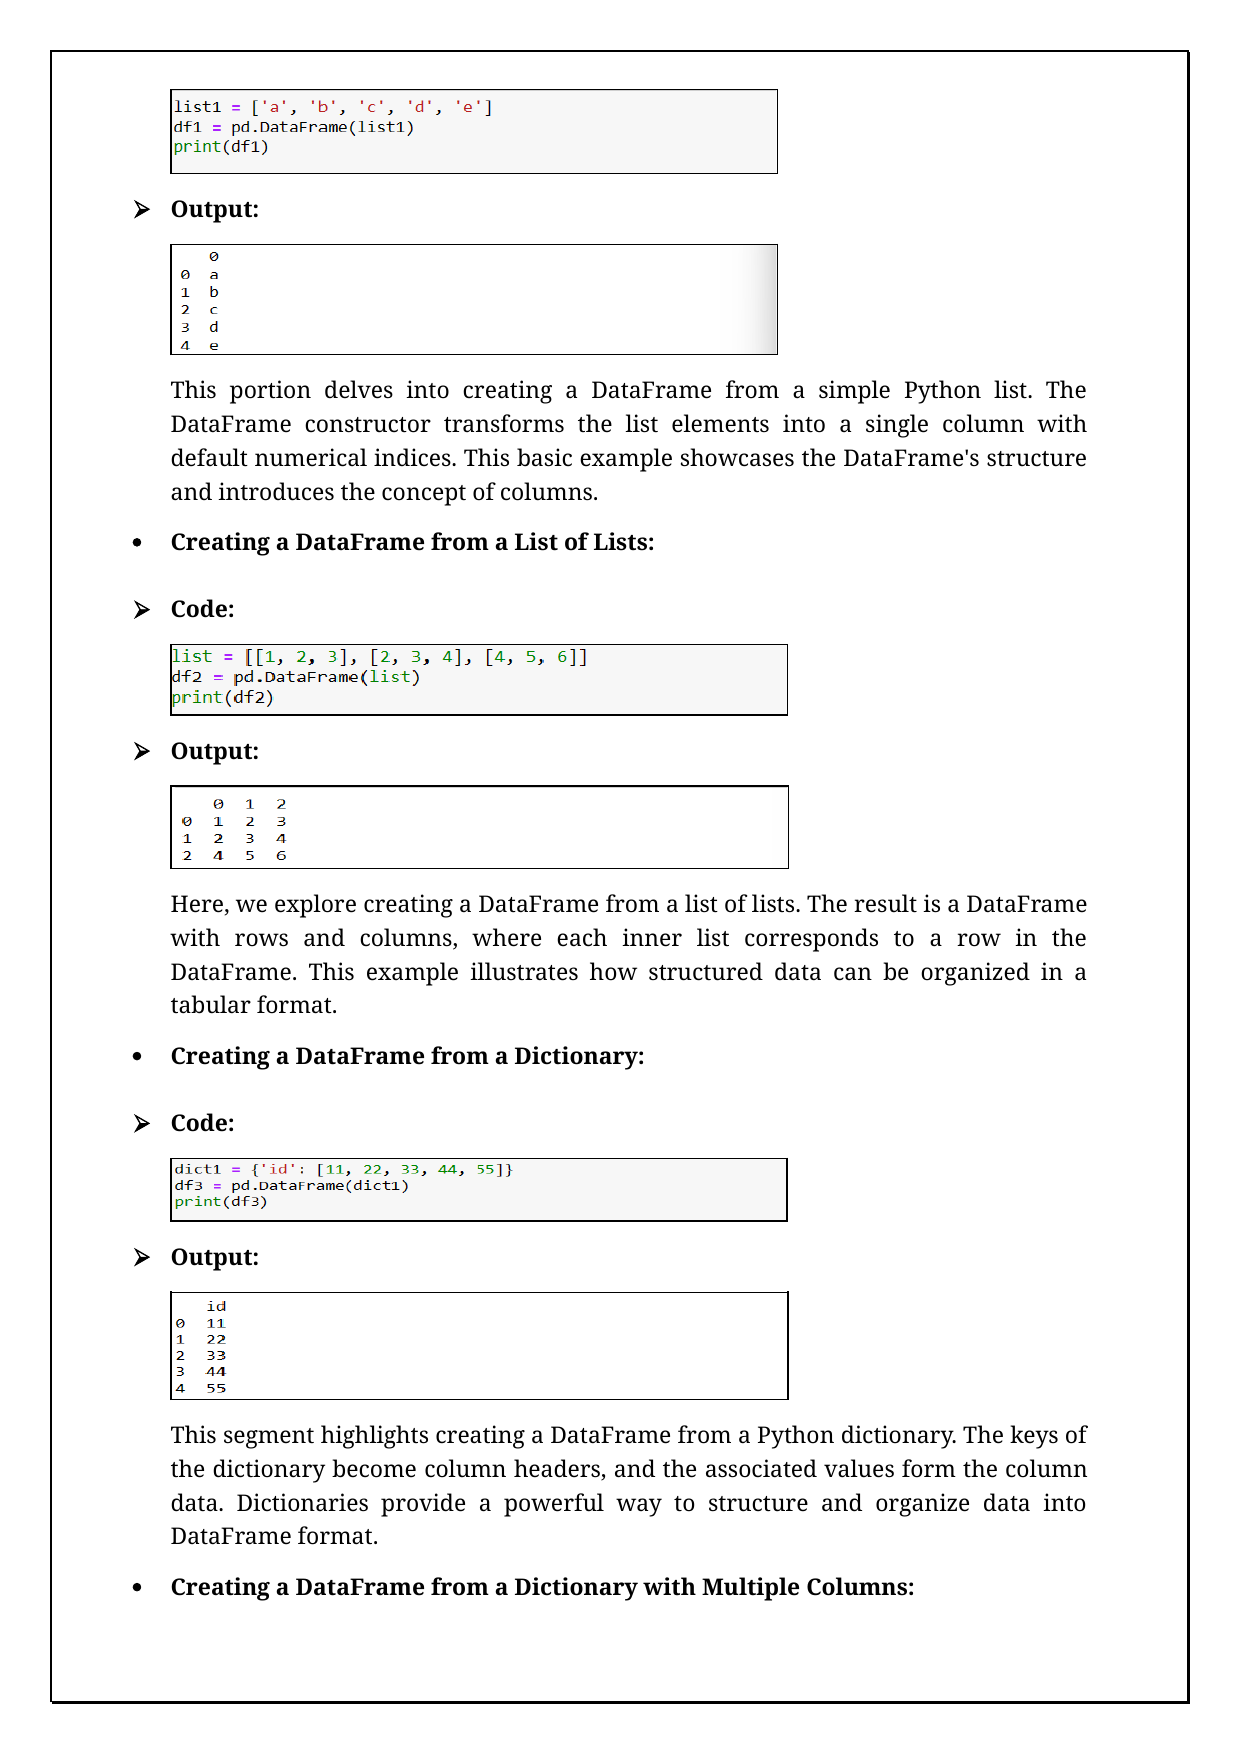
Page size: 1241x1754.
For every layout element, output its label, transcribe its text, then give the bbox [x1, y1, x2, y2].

text Here, we explore creating a DataFrame from a list of lists. The result is a DataFrame with rows and columns, where each inner list corresponds to a row in the DataFrame. This example illustrates how structured data can be organized in a tabular format. [170, 888, 1089, 1021]
text This segment highlights creating a DataFrame from a Python dictionary. The keys of the dictionary become column headers, and the associated values form the column data. Dictionaries provide a powerful way to structure and organize data into DataFrame format. [170, 1419, 1089, 1551]
picture [172, 787, 788, 868]
list Creating a DataFrame from a List of Lists: [133, 526, 1089, 557]
picture [172, 1293, 787, 1399]
picture [172, 1159, 786, 1220]
picture [172, 645, 787, 714]
list Output: [133, 735, 1089, 766]
list Code: [133, 1107, 1089, 1138]
list Code: [133, 593, 1089, 624]
list Output: [133, 193, 1089, 224]
list Creating a DataFrame from a Dictionary: [133, 1040, 1089, 1071]
picture [172, 90, 777, 173]
picture [172, 245, 777, 354]
text This portion delves into creating a DataFrame from a simple Python list. The DataFrame constructor transforms the list elements into a single column with default numerical indices. This basic example showcases the DataFrame's structure and introduces the concept of columns. [170, 374, 1089, 507]
list Creating a DataFrame from a Dictionary with Multiple Columns: [133, 1571, 1089, 1602]
list Output: [133, 1241, 1089, 1272]
